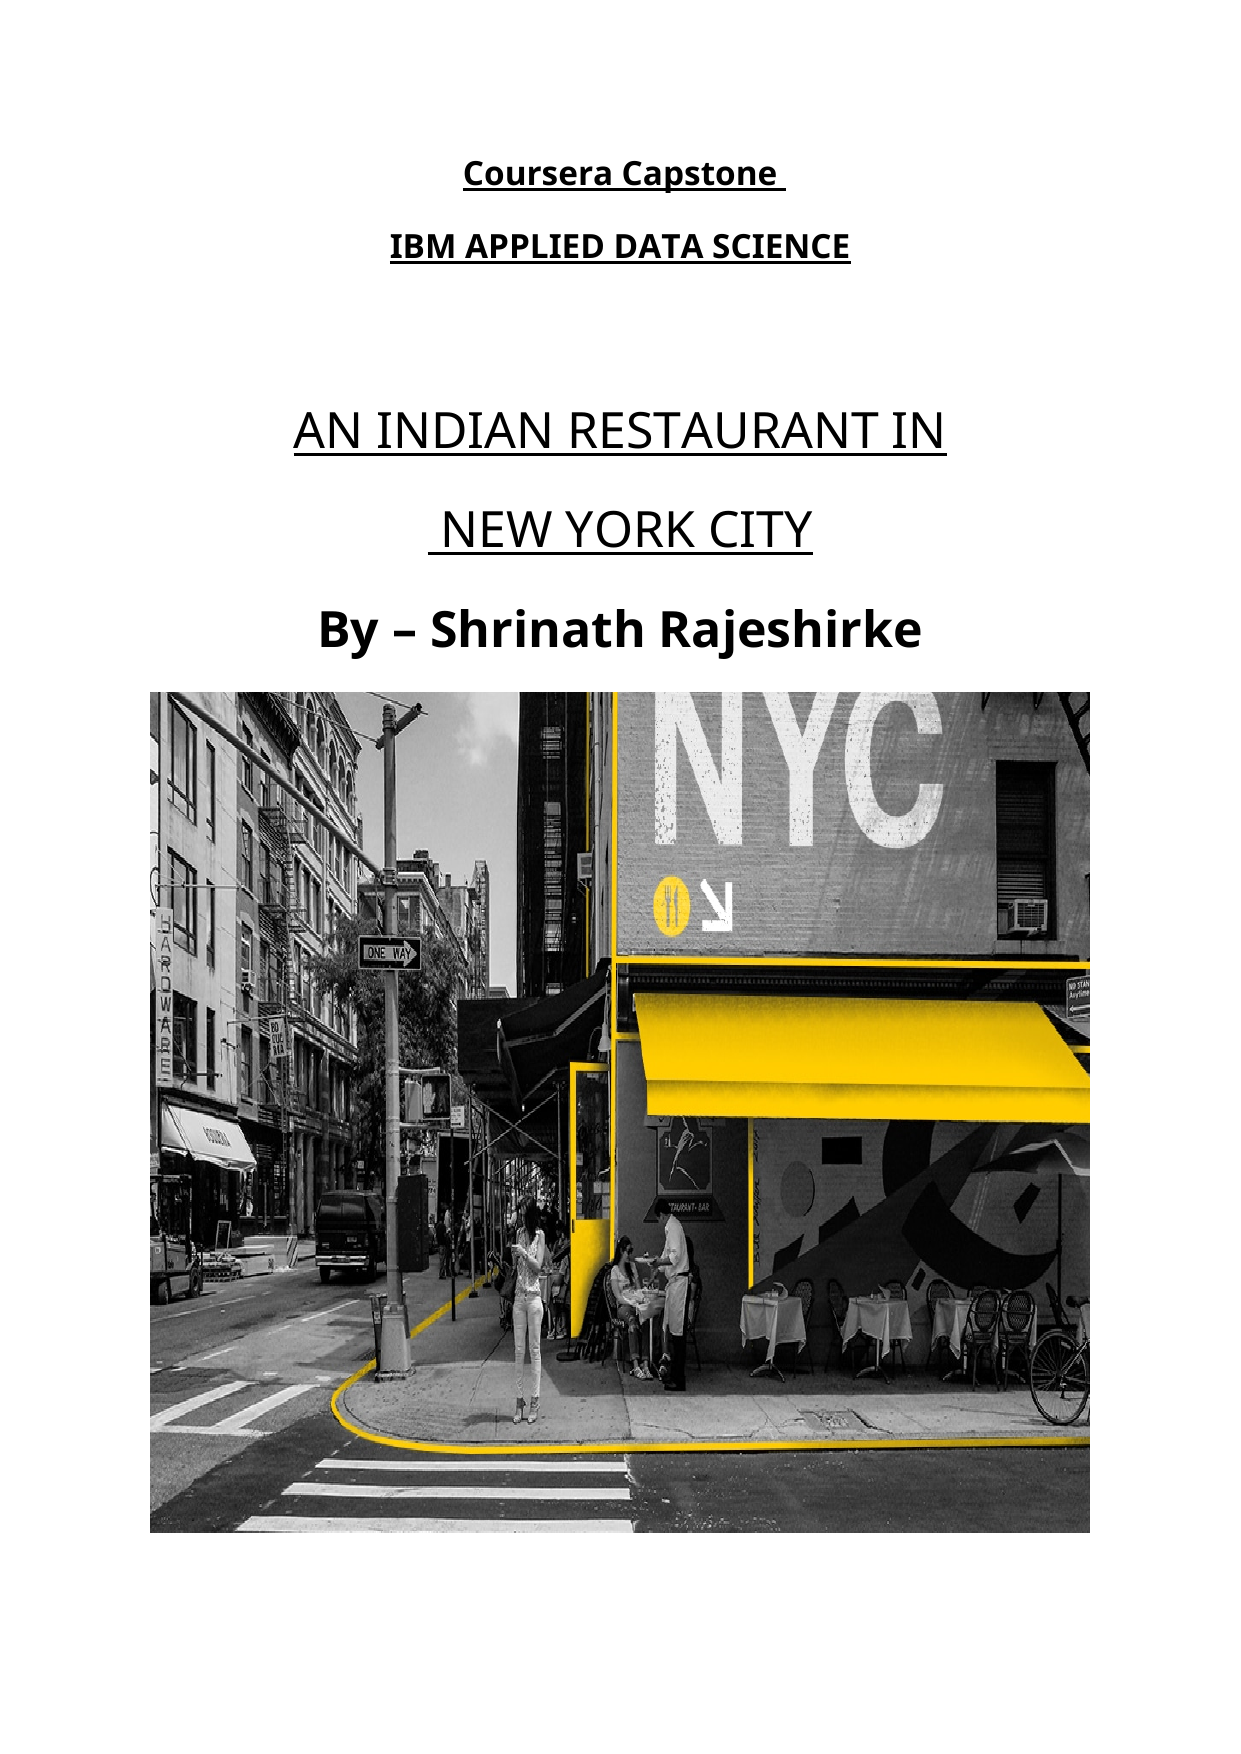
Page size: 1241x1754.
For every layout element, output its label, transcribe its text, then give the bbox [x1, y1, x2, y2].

text IBM APPLIED DATA SCIENCE [150, 223, 1090, 268]
text Coursera Capstone [150, 150, 1090, 195]
text NEW YORK CITY [150, 494, 1090, 562]
text AN INDIAN RESTAURANT IN [150, 395, 1090, 463]
text By – Shrinath Rajeshirke [150, 593, 1090, 662]
picture [150, 692, 1090, 1533]
